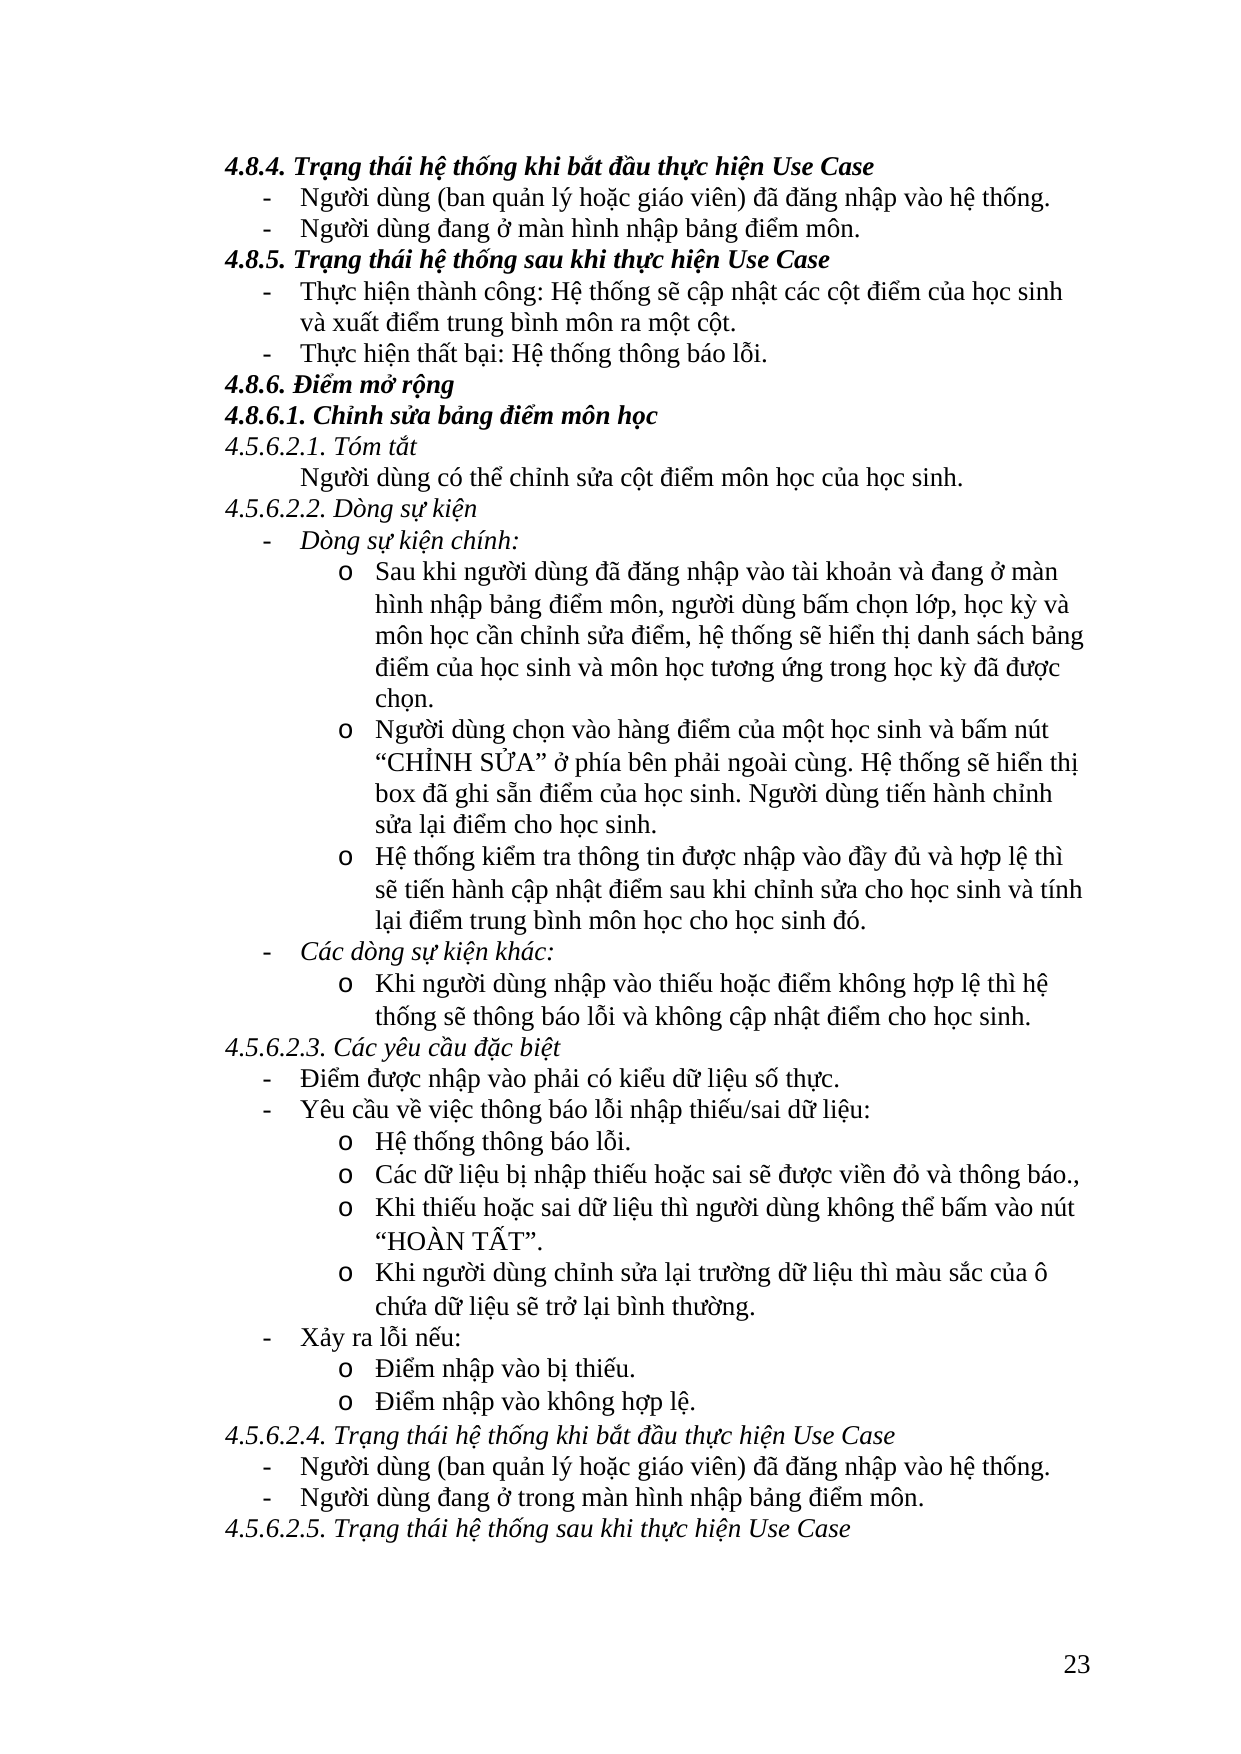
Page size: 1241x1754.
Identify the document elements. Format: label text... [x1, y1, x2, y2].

list Thực hiện thất bại: Hệ thống thông báo lỗi. [262, 337, 1090, 368]
list Khi người dùng chỉnh sửa lại trường dữ liệu thì màu sắc của ô chứa dữ liệu sẽ trở lại bình thường. [337, 1256, 1090, 1321]
list Dòng sự kiện chính: [262, 524, 1090, 555]
text 4.5.6.2.5. Trạng thái hệ thống sau khi thực hiện Use Case [150, 1512, 1090, 1543]
list Điểm được nhập vào phải có kiểu dữ liệu số thực. [262, 1062, 1090, 1093]
text Người dùng có thể chỉnh sửa cột điểm môn học của học sinh. [150, 461, 1090, 493]
list Các dữ liệu bị nhập thiếu hoặc sai sẽ được viền đỏ và thông báo., [337, 1158, 1090, 1192]
list Người dùng (ban quản lý hoặc giáo viên) đã đăng nhập vào hệ thống. [262, 1450, 1090, 1481]
subtitle 4.8.4. Trạng thái hệ thống khi bắt đầu thực hiện Use Case [150, 150, 1090, 181]
subtitle 4.8.6. Điểm mở rộng [150, 368, 1090, 399]
text 4.5.6.2.2. Dòng sự kiện [150, 493, 1090, 524]
subtitle 4.8.5. Trạng thái hệ thống sau khi thực hiện Use Case [150, 243, 1090, 274]
list Các dòng sự kiện khác: [262, 936, 1090, 967]
text 4.5.6.2.1. Tóm tắt [150, 430, 1090, 461]
list Yêu cầu về việc thông báo lỗi nhập thiếu/sai dữ liệu: [262, 1093, 1090, 1125]
list Hệ thống kiểm tra thông tin được nhập vào đầy đủ và hợp lệ thì sẽ tiến hành cập nhật điểm sau khi chỉnh sửa cho học sinh và tính lại điểm trung bình môn học cho học sinh đó. [337, 840, 1090, 936]
subtitle 4.8.6.1. Chỉnh sửa bảng điểm môn học [150, 399, 1090, 430]
list Điểm nhập vào không hợp lệ. [337, 1385, 1090, 1419]
list Người dùng đang ở màn hình nhập bảng điểm môn. [262, 212, 1090, 243]
list Xảy ra lỗi nếu: [262, 1321, 1090, 1352]
list Người dùng chọn vào hàng điểm của một học sinh và bấm nút “CHỈNH SỬA” ở phía bên phải ngoài cùng. Hệ thống sẽ hiển thị box đã ghi sẵn điểm của học sinh. Người dùng tiến hành chỉnh sửa lại điểm cho học sinh. [337, 713, 1090, 840]
list Điểm nhập vào bị thiếu. [337, 1352, 1090, 1385]
list Khi thiếu hoặc sai dữ liệu thì người dùng không thể bấm vào nút “HOÀN TẤT”. [337, 1192, 1090, 1256]
list Người dùng đang ở trong màn hình nhập bảng điểm môn. [262, 1481, 1090, 1512]
list Người dùng (ban quản lý hoặc giáo viên) đã đăng nhập vào hệ thống. [262, 181, 1090, 212]
list Sau khi người dùng đã đăng nhập vào tài khoản và đang ở màn hình nhập bảng điểm môn, người dùng bấm chọn lớp, học kỳ và môn học cần chỉnh sửa điểm, hệ thống sẽ hiển thị danh sách bảng điểm của học sinh và môn học tương ứng trong học kỳ đã được chọn. [337, 555, 1090, 713]
list Thực hiện thành công: Hệ thống sẽ cập nhật các cột điểm của học sinh và xuất điểm trung bình môn ra một cột. [262, 274, 1090, 337]
text 4.5.6.2.4. Trạng thái hệ thống khi bắt đầu thực hiện Use Case [150, 1419, 1090, 1450]
list Khi người dùng nhập vào thiếu hoặc điểm không hợp lệ thì hệ thống sẽ thông báo lỗi và không cập nhật điểm cho học sinh. [337, 967, 1090, 1031]
list Hệ thống thông báo lỗi. [337, 1125, 1090, 1158]
text 4.5.6.2.3. Các yêu cầu đặc biệt [150, 1031, 1090, 1062]
